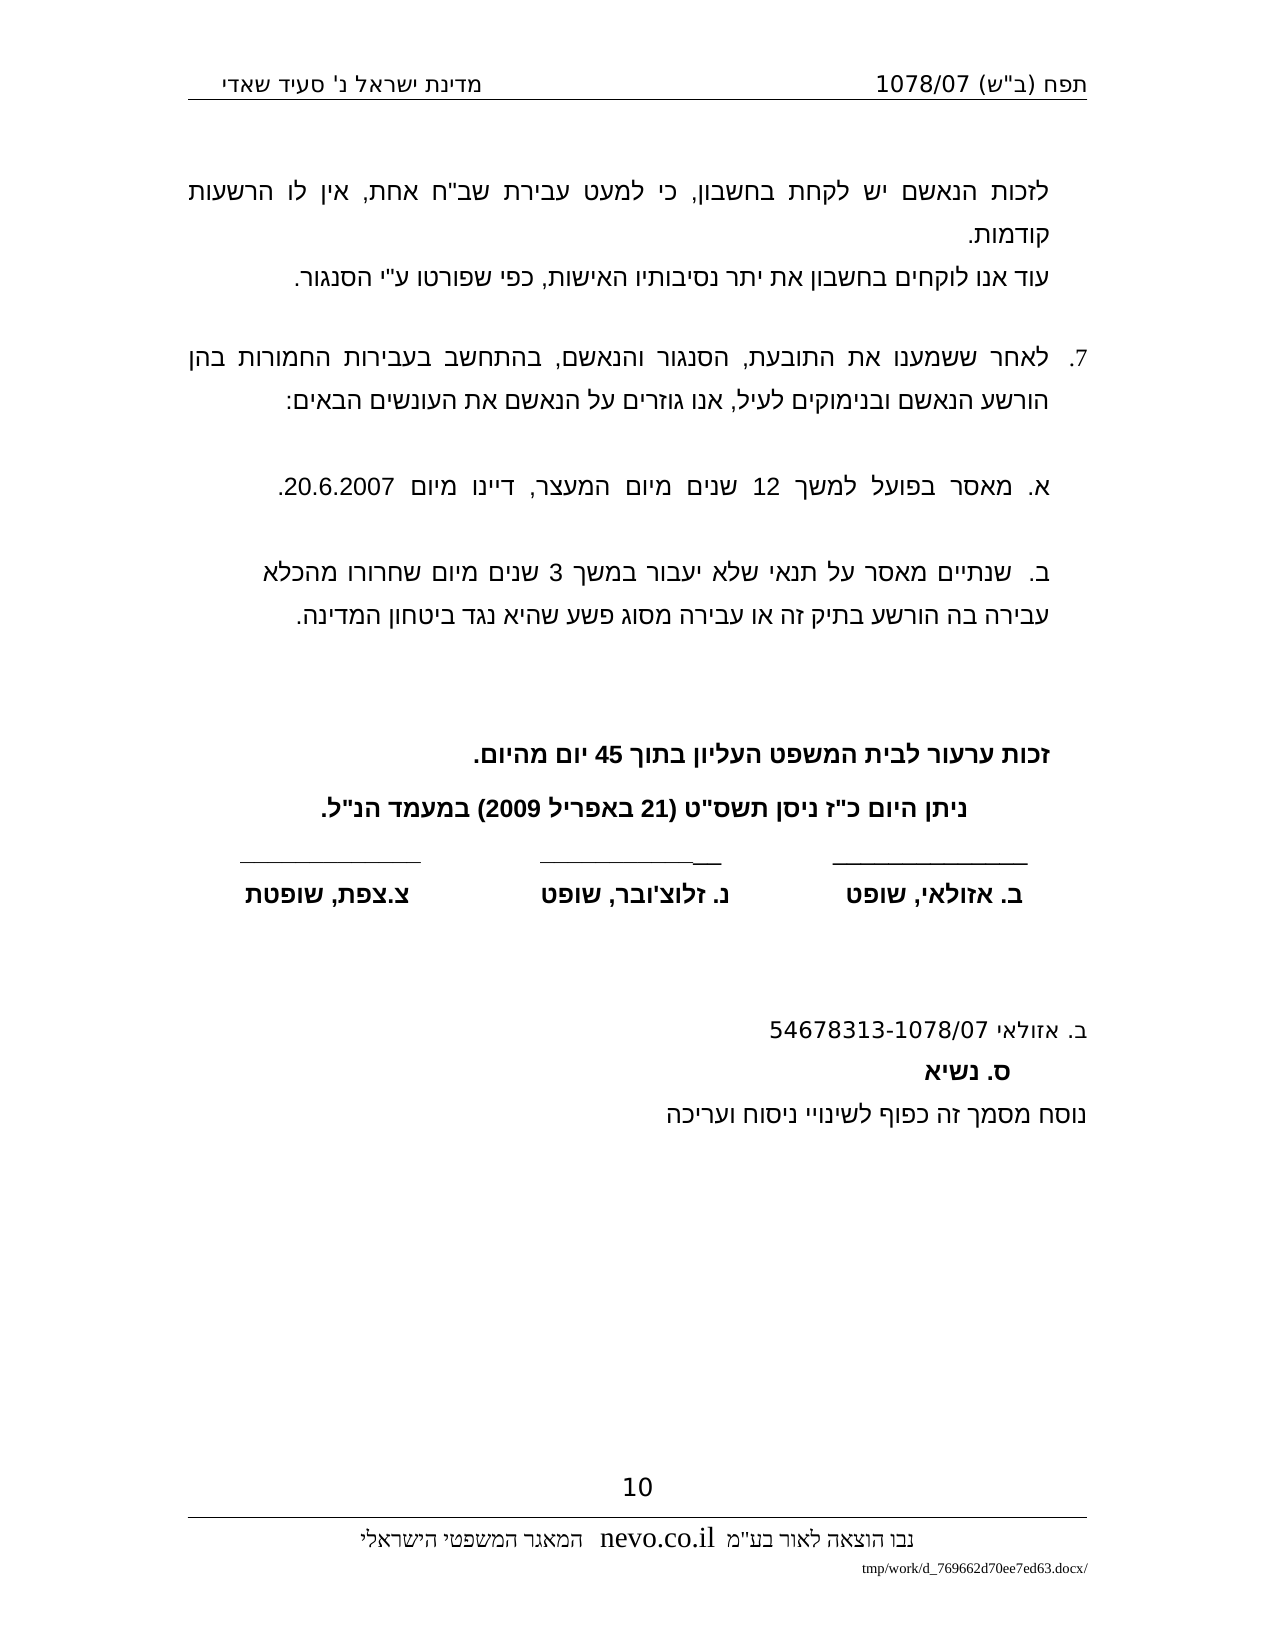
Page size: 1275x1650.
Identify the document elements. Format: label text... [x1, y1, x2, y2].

text ב. אזולאי, שופט נ. זלוצ'ובר, שופט צ.צפת, שופטת [187, 880, 1087, 909]
text עוד אנו לוקחים בחשבון את יתר נסיבותיו האישות, כפי שפורטו ע"י הסנגור. [187, 263, 1050, 292]
text ב. אזולאי 54678313-1078/07 [187, 1017, 1087, 1044]
text ______________ _____________ _____________ [187, 837, 1087, 866]
text לזכות הנאשם יש לקחת בחשבון, כי למעט עבירת שב"ח אחת, אין לו הרשעות קודמות. [187, 177, 1050, 249]
text נוסח מסמך זה כפוף לשינויי ניסוח ועריכה [187, 1100, 1087, 1129]
list לאחר ששמענו את התובעת, הסנגור והנאשם, בהתחשב בעבירות החמורות בהן הורשע הנאשם ובנימוקים לעיל, אנו גוזרים על הנאשם את העונשים הבאים: [187, 342, 1087, 414]
text זכות ערעור לבית המשפט העליון בתוך 45 יום מהיום. [187, 740, 1050, 769]
text ס. נשיא [187, 1057, 1087, 1086]
text ניתן היום כ"ז ניסן תשס"ט (21 באפריל 2009) במעמד הנ"ל. [187, 794, 1087, 823]
text א. מאסר בפועל למשך 12 שנים מיום המעצר, דיינו מיום 20.6.2007. ב. שנתיים מאסר על תנאי שלא יעבור במשך 3 שנים מיום שחרורו מהכלא עבירה בה הורשע בתיק זה או עבירה מסוג פשע שהיא נגד ביטחון המדינה. [262, 429, 1050, 630]
